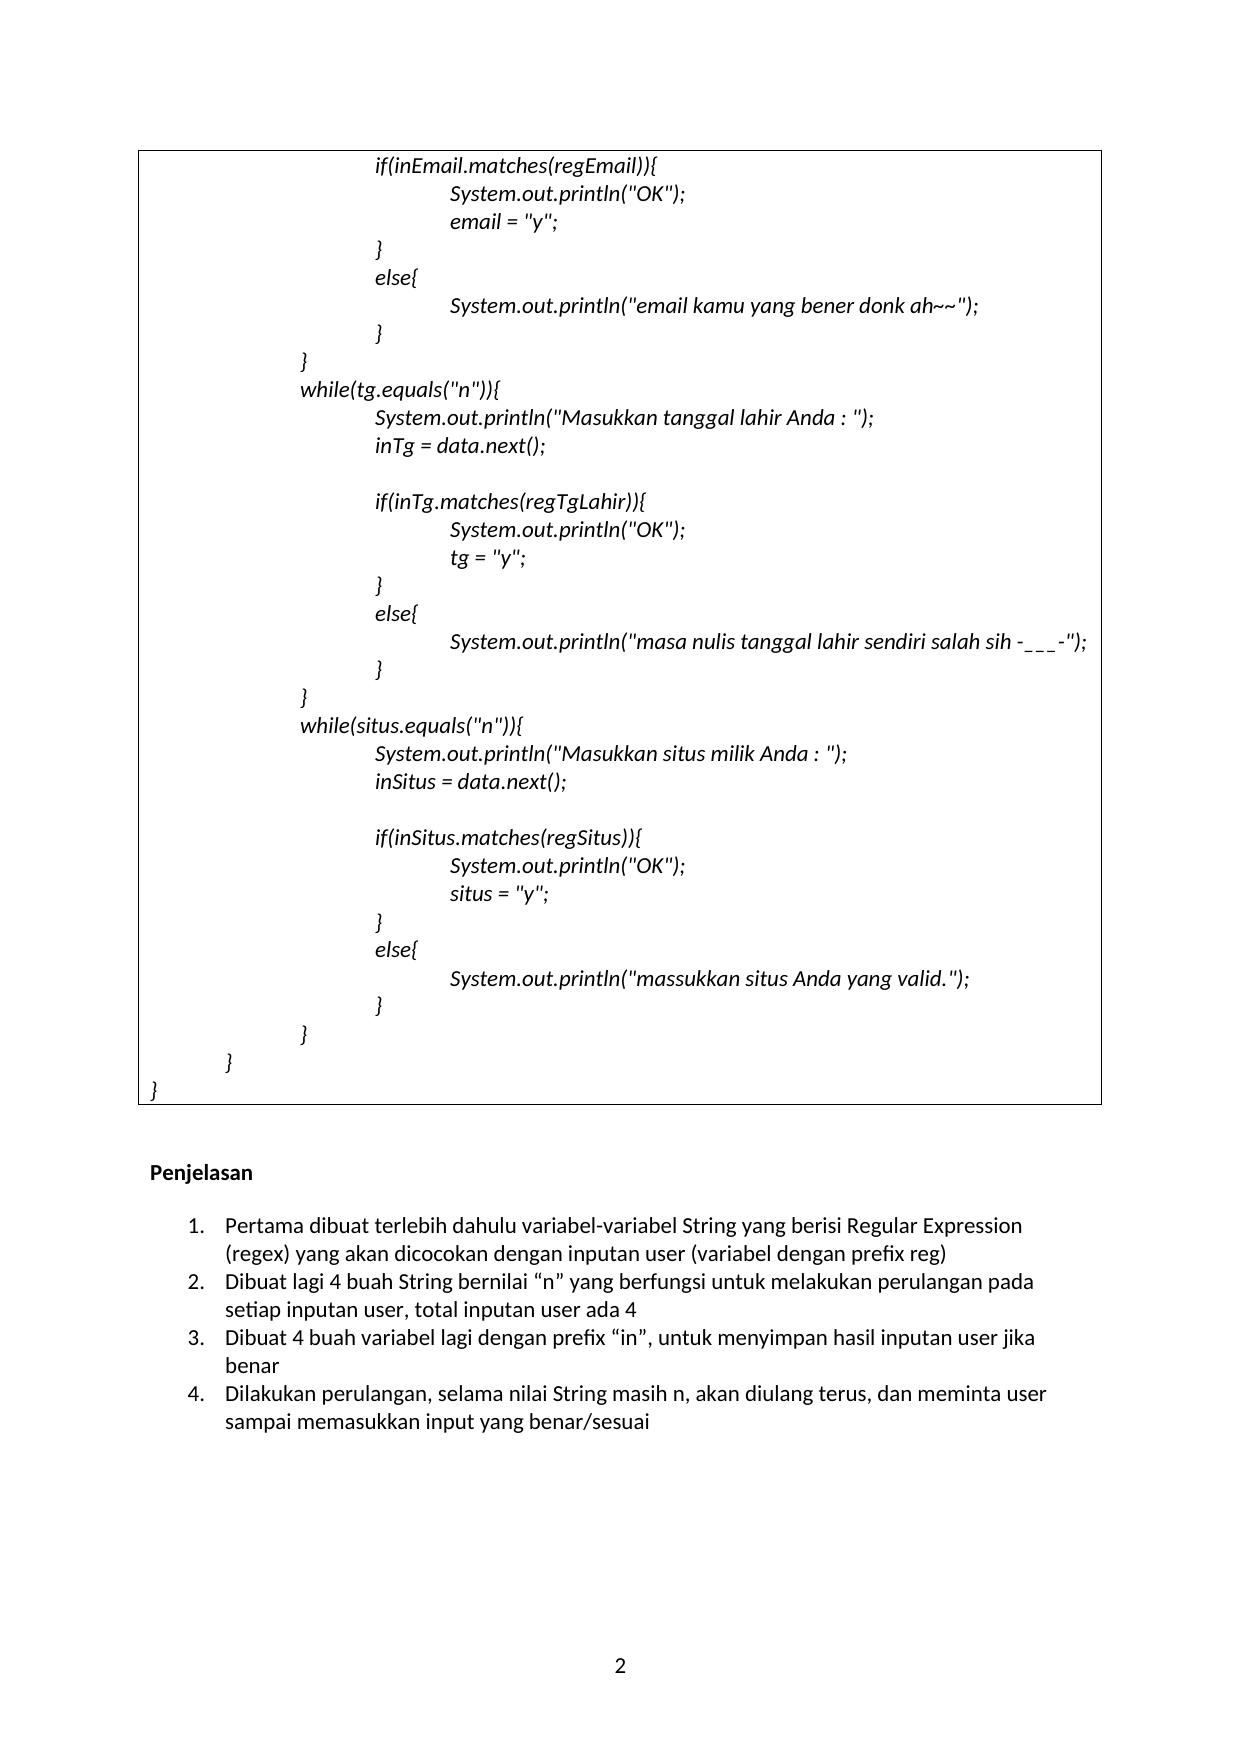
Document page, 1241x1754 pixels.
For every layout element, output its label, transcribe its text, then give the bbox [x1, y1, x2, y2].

list Dilakukan perulangan, selama nilai String masih n, akan diulang terus, dan meminta user sampai memasukkan input yang benar/sesuai [187, 1379, 1090, 1435]
list Dibuat 4 buah variabel lagi dengan prefix “in”, untuk menyimpan hasil inputan user jika benar [187, 1323, 1090, 1379]
list Pertama dibuat terlebih dahulu variabel-variabel String yang berisi Regular Expression (regex) yang akan dicocokan dengan inputan user (variabel dengan prefix reg) [187, 1211, 1090, 1267]
text Penjelasan [150, 1158, 1090, 1186]
list Dibuat lagi 4 buah String bernilai “n” yang berfungsi untuk melakukan perulangan pada setiap inputan user, total inputan user ada 4 [187, 1267, 1090, 1323]
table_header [139, 151, 1101, 1104]
